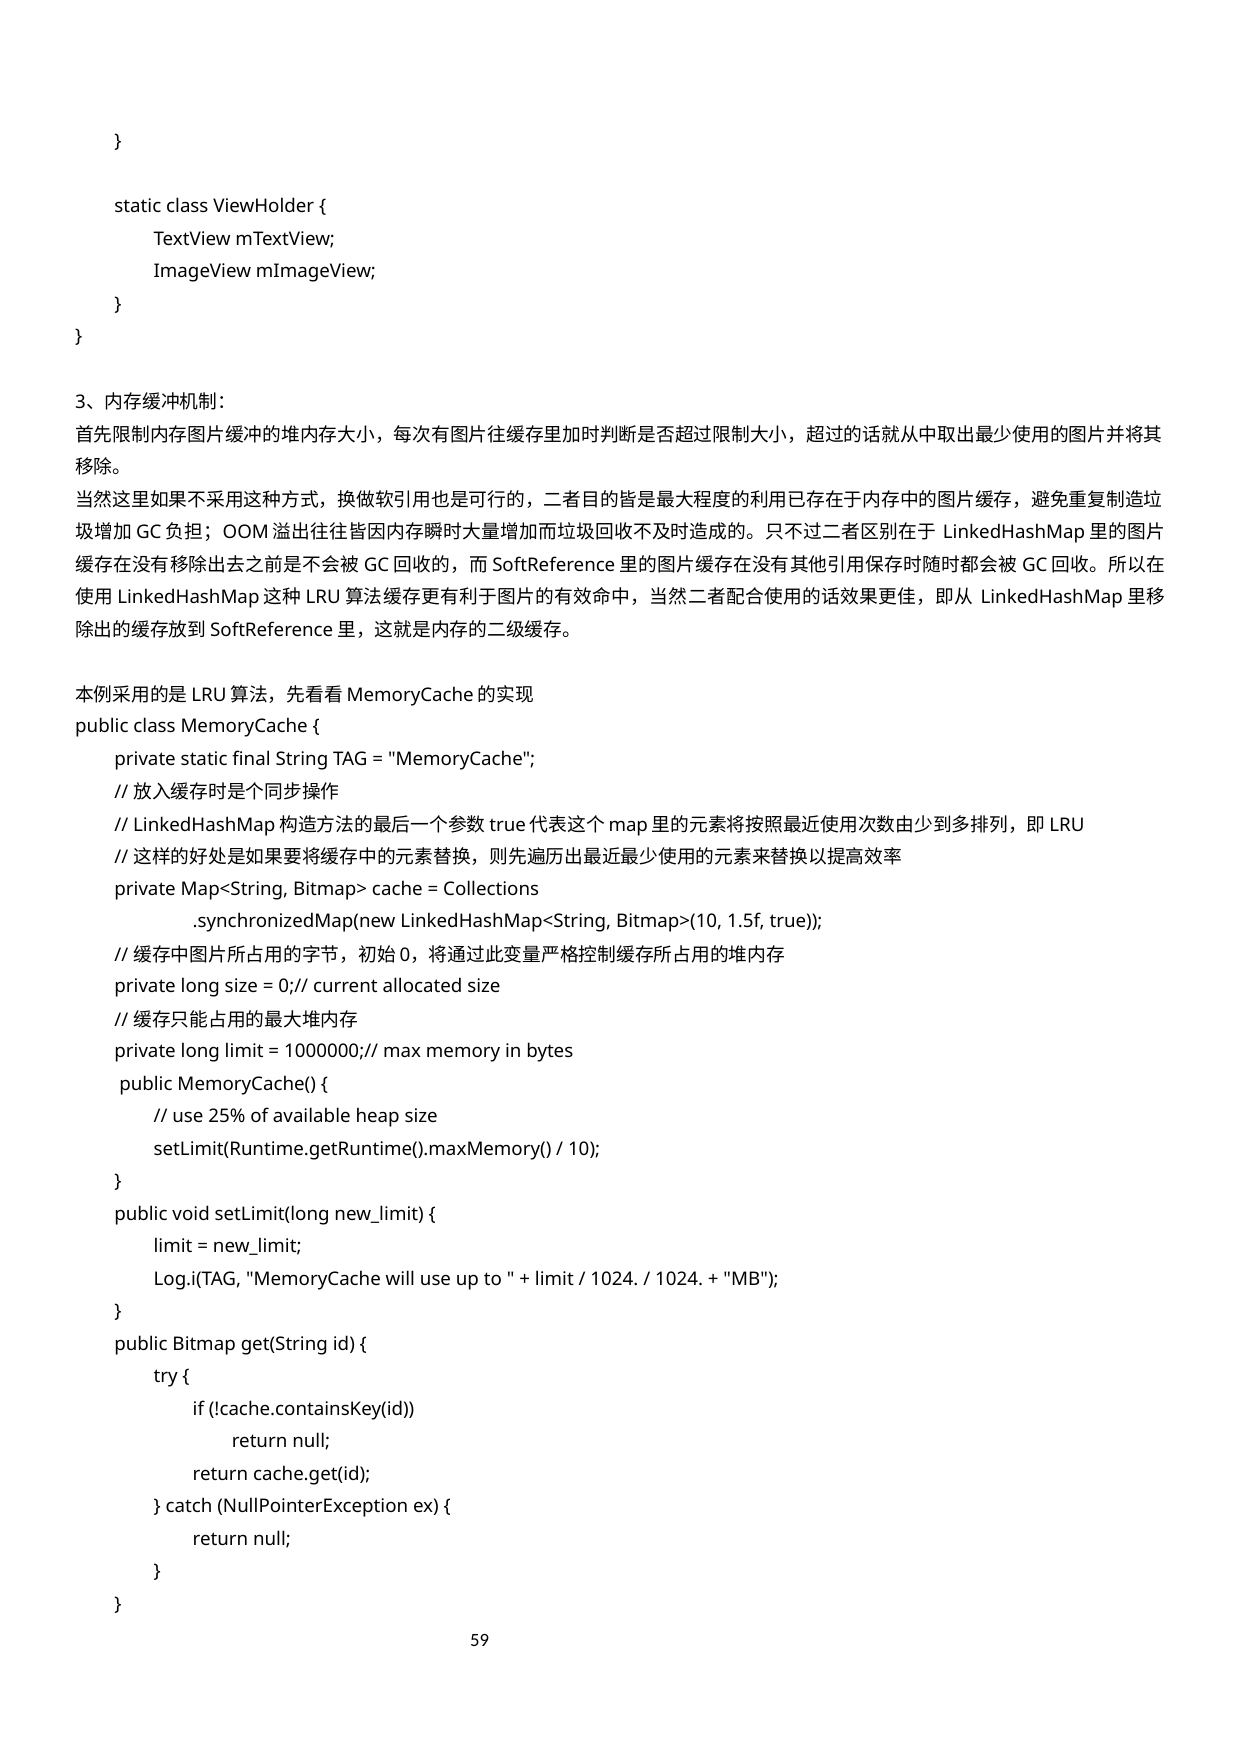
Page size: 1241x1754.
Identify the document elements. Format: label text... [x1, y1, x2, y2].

text 本例采用的是LRU算法，先看看MemoryCache的实现 [75, 677, 1165, 709]
text 3、内存缓冲机制： [75, 384, 1165, 417]
text // use 25% of available heap size [75, 1099, 1165, 1132]
text public MemoryCache() { [75, 1067, 1165, 1099]
text } [75, 287, 1165, 319]
text public class MemoryCache { [75, 709, 1165, 742]
text setLimit(Runtime.getRuntime().maxMemory() / 10); [75, 1132, 1165, 1164]
text TextView mTextView; [75, 222, 1165, 254]
text public Bitmap get(String id) { [75, 1327, 1165, 1359]
text } [75, 1294, 1165, 1327]
text 当然这里如果不采用这种方式，换做软引用也是可行的，二者目的皆是最大程度的利用已存在于内存中的图片缓存，避免重复制造垃圾增加GC负担；OOM溢出往往皆因内存瞬时大量增加而垃圾回收不及时造成的。只不过二者区别在于LinkedHashMap里的图片缓存在没有移除出去之前是不会被GC回收的，而SoftReference里的图片缓存在没有其他引用保存时随时都会被GC回收。所以在使用LinkedHashMap这种LRU算法缓存更有利于图片的有效命中，当然二者配合使用的话效果更佳，即从LinkedHashMap里移除出的缓存放到SoftReference里，这就是内存的二级缓存。 [75, 482, 1165, 644]
text return null; [75, 1424, 1165, 1457]
text } catch (NullPointerException ex) { [75, 1489, 1165, 1522]
text public void setLimit(long new_limit) { [75, 1197, 1165, 1229]
text Log.i(TAG, "MemoryCache will use up to " + limit / 1024. / 1024. + "MB"); [75, 1262, 1165, 1294]
text // 放入缓存时是个同步操作 [75, 774, 1165, 807]
text .synchronizedMap(new LinkedHashMap<String, Bitmap>(10, 1.5f, true)); [75, 904, 1165, 937]
text private long size = 0;// current allocated size [75, 969, 1165, 1002]
text // LinkedHashMap构造方法的最后一个参数true代表这个map里的元素将按照最近使用次数由少到多排列，即LRU [75, 807, 1165, 839]
text } [75, 124, 1165, 157]
text limit = new_limit; [75, 1229, 1165, 1262]
text private Map<String, Bitmap> cache = Collections [75, 872, 1165, 904]
text if (!cache.containsKey(id)) [75, 1392, 1165, 1424]
text try { [75, 1359, 1165, 1392]
text // 缓存中图片所占用的字节，初始0，将通过此变量严格控制缓存所占用的堆内存 [75, 937, 1165, 969]
text } [75, 1164, 1165, 1197]
text } [75, 1554, 1165, 1587]
text } [75, 1587, 1165, 1619]
text // 这样的好处是如果要将缓存中的元素替换，则先遍历出最近最少使用的元素来替换以提高效率 [75, 839, 1165, 872]
text static class ViewHolder { [75, 189, 1165, 222]
text ImageView mImageView; [75, 254, 1165, 287]
text 首先限制内存图片缓冲的堆内存大小，每次有图片往缓存里加时判断是否超过限制大小，超过的话就从中取出最少使用的图片并将其移除。 [75, 417, 1165, 482]
text private long limit = 1000000;// max memory in bytes [75, 1034, 1165, 1067]
text return cache.get(id); [75, 1457, 1165, 1489]
text private static final String TAG = "MemoryCache"; [75, 742, 1165, 774]
text // 缓存只能占用的最大堆内存 [75, 1002, 1165, 1034]
text } [75, 319, 1165, 352]
text return null; [75, 1522, 1165, 1554]
